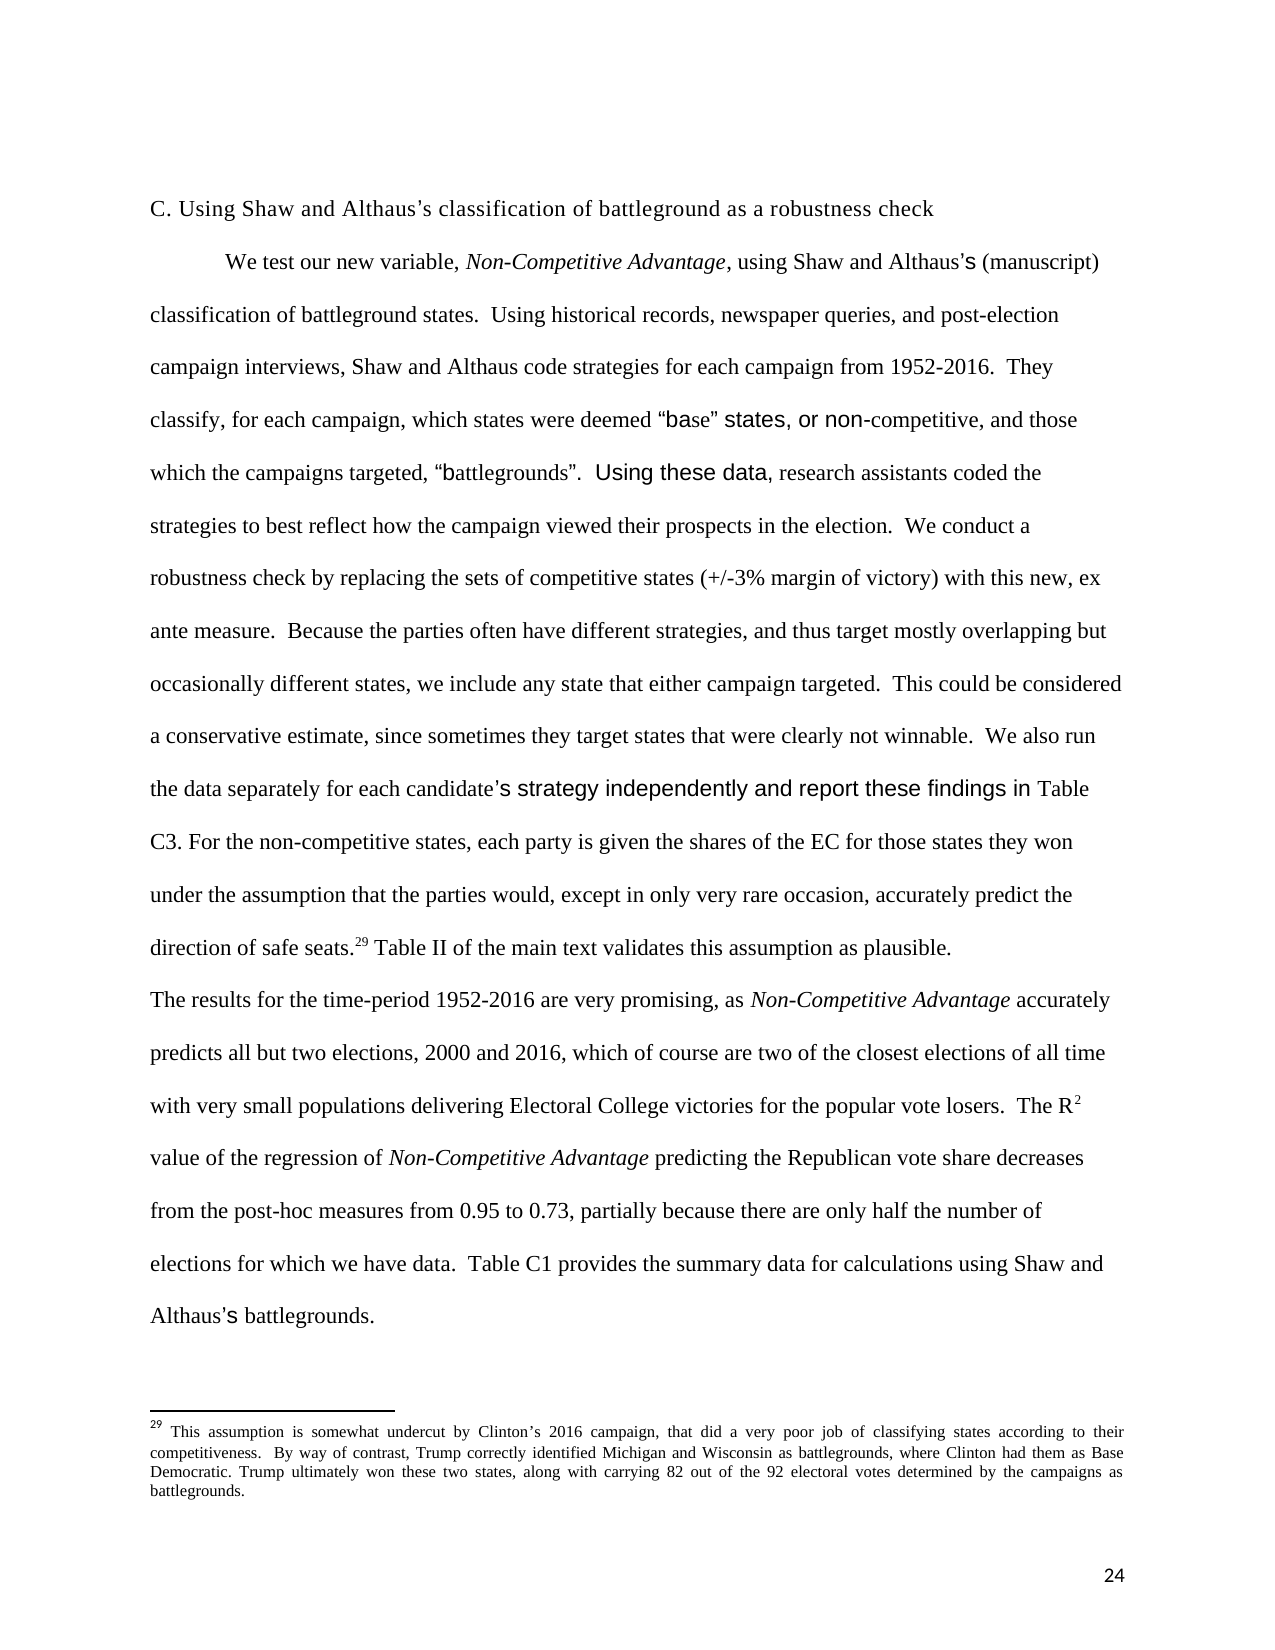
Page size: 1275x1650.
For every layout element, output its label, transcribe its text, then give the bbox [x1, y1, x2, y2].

text The results for the time-period 1952-2016 are very promising, as Non-Competitive Advantage accurately predicts all but two elections, 2000 and 2016, which of course are two of the closest elections of all time with very small populations delivering Electoral College victories for the popular vote losers. The R2 value of the regression of Non-Competitive Advantage predicting the Republican vote share decreases from the post-hoc measures from 0.95 to 0.73, partially because there are only half the number of elections for which we have data. Table C1 provides the summary data for calculations using Shaw and Althaus’s battlegrounds. [150, 986, 1125, 1329]
text C. Using Shaw and Althaus’s classification of battleground as a robustness check [150, 195, 1125, 222]
text We test our new variable, Non-Competitive Advantage, using Shaw and Althaus’s (manuscript) classification of battleground states. Using historical records, newspaper queries, and post-election campaign interviews, Shaw and Althaus code strategies for each campaign from 1952-2016. They classify, for each campaign, which states were deemed “base” states, or non-competitive, and those which the campaigns targeted, “battlegrounds”. Using these data, research assistants coded the strategies to best reflect how the campaign viewed their prospects in the election. We conduct a robustness check by replacing the sets of competitive states (+/-3% margin of victory) with this new, ex ante measure. Because the parties often have different strategies, and thus target mostly overlapping but occasionally different states, we include any state that either campaign targeted. This could be considered a conservative estimate, since sometimes they target states that were clearly not winnable. We also run the data separately for each candidate’s strategy independently and report these findings in Table C3. For the non-competitive states, each party is given the shares of the EC for those states they won under the assumption that the parties would, except in only very rare occasion, accurately predict the direction of safe seats. Table II of the main text validates this assumption as plausible. [150, 248, 1125, 960]
